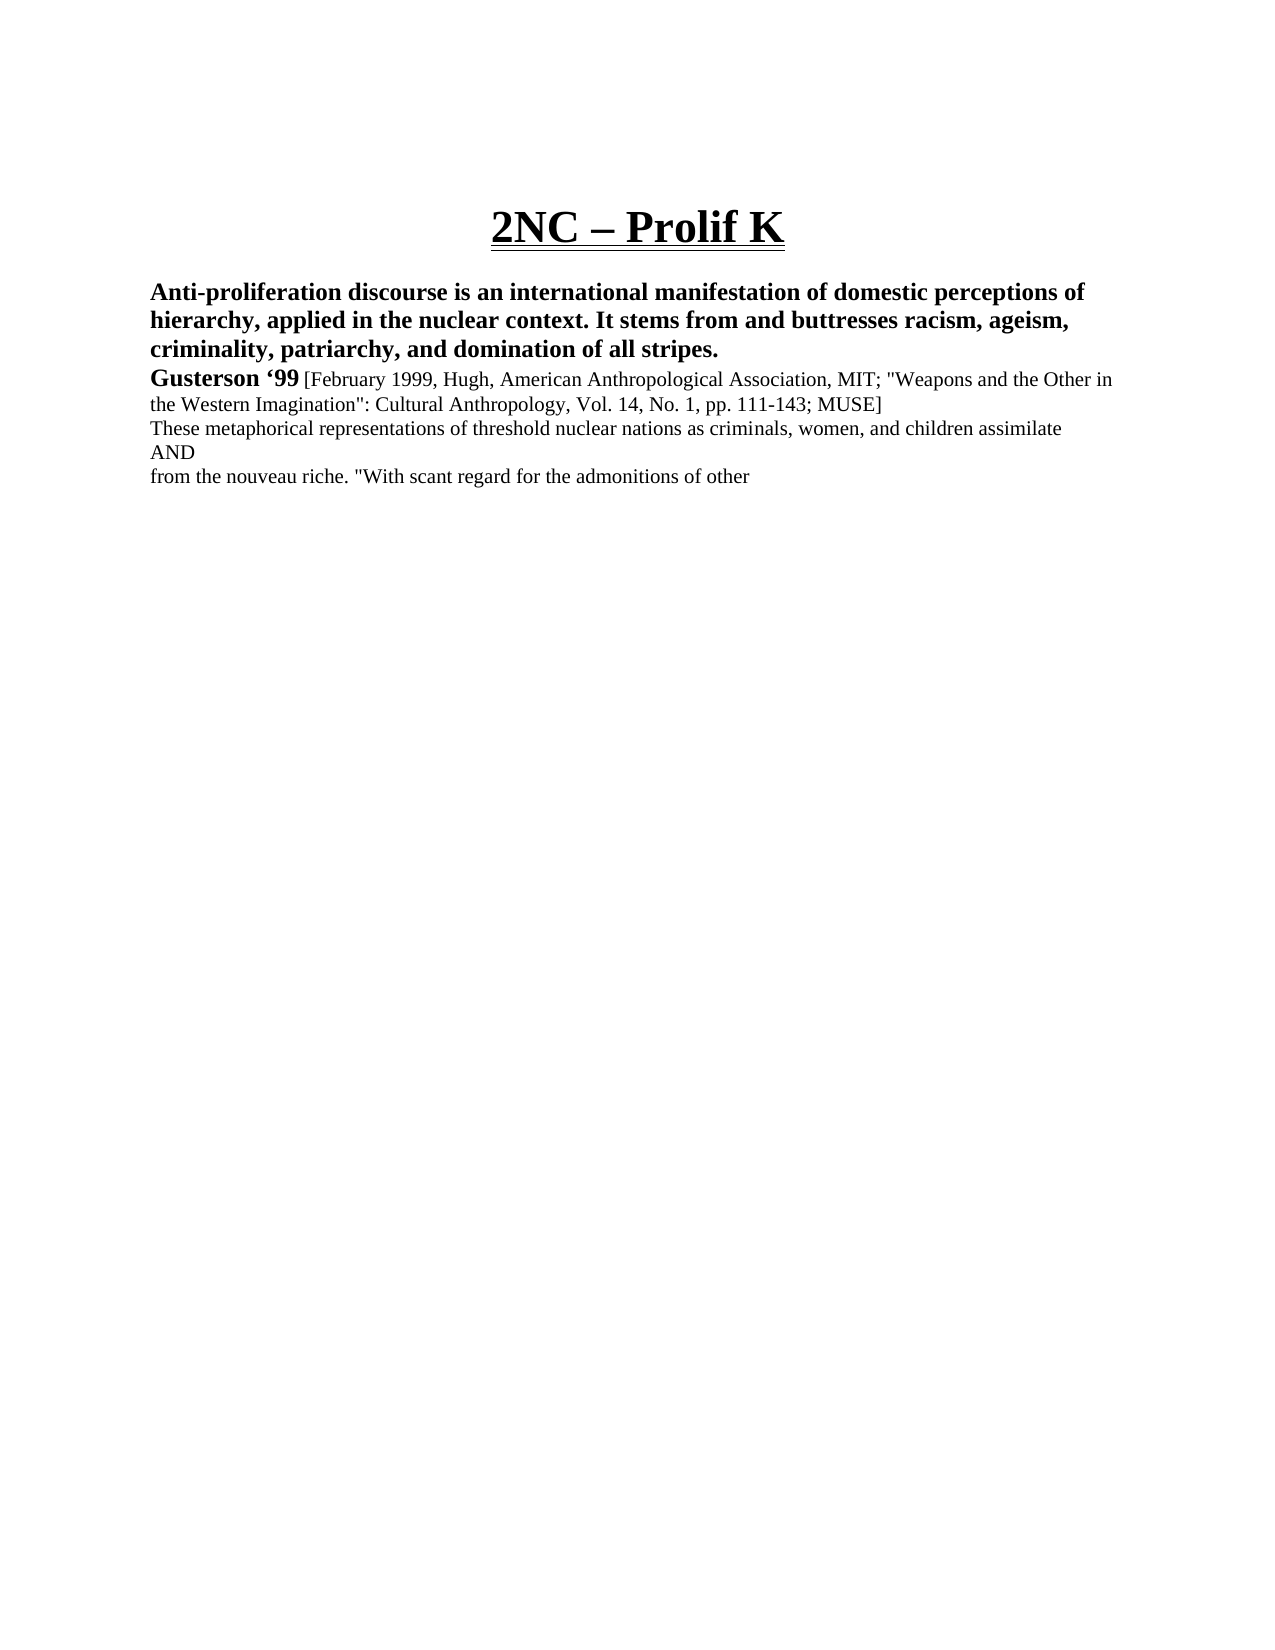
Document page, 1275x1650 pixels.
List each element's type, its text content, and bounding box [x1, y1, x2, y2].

subtitle 2NC – Prolif K [150, 200, 1125, 253]
text Gusterson ‘99 [February 1999, Hugh, American Anthropological Association, MIT; "Weapons and the Other in the Western Imagination": Cultural Anthropology, Vol. 14, No. 1, pp. 111-143; MUSE] [150, 363, 1125, 416]
text AND [150, 440, 1125, 464]
text These metaphorical representations of threshold nuclear nations as criminals, women, and children assimilate [150, 416, 1125, 440]
text from the nouveau riche. "With scant regard for the admonitions of other [150, 464, 1125, 488]
text Anti-proliferation discourse is an international manifestation of domestic perceptions of hierarchy, applied in the nuclear context. It stems from and buttresses racism, ageism, criminality, patriarchy, and domination of all stripes. [150, 277, 1125, 363]
